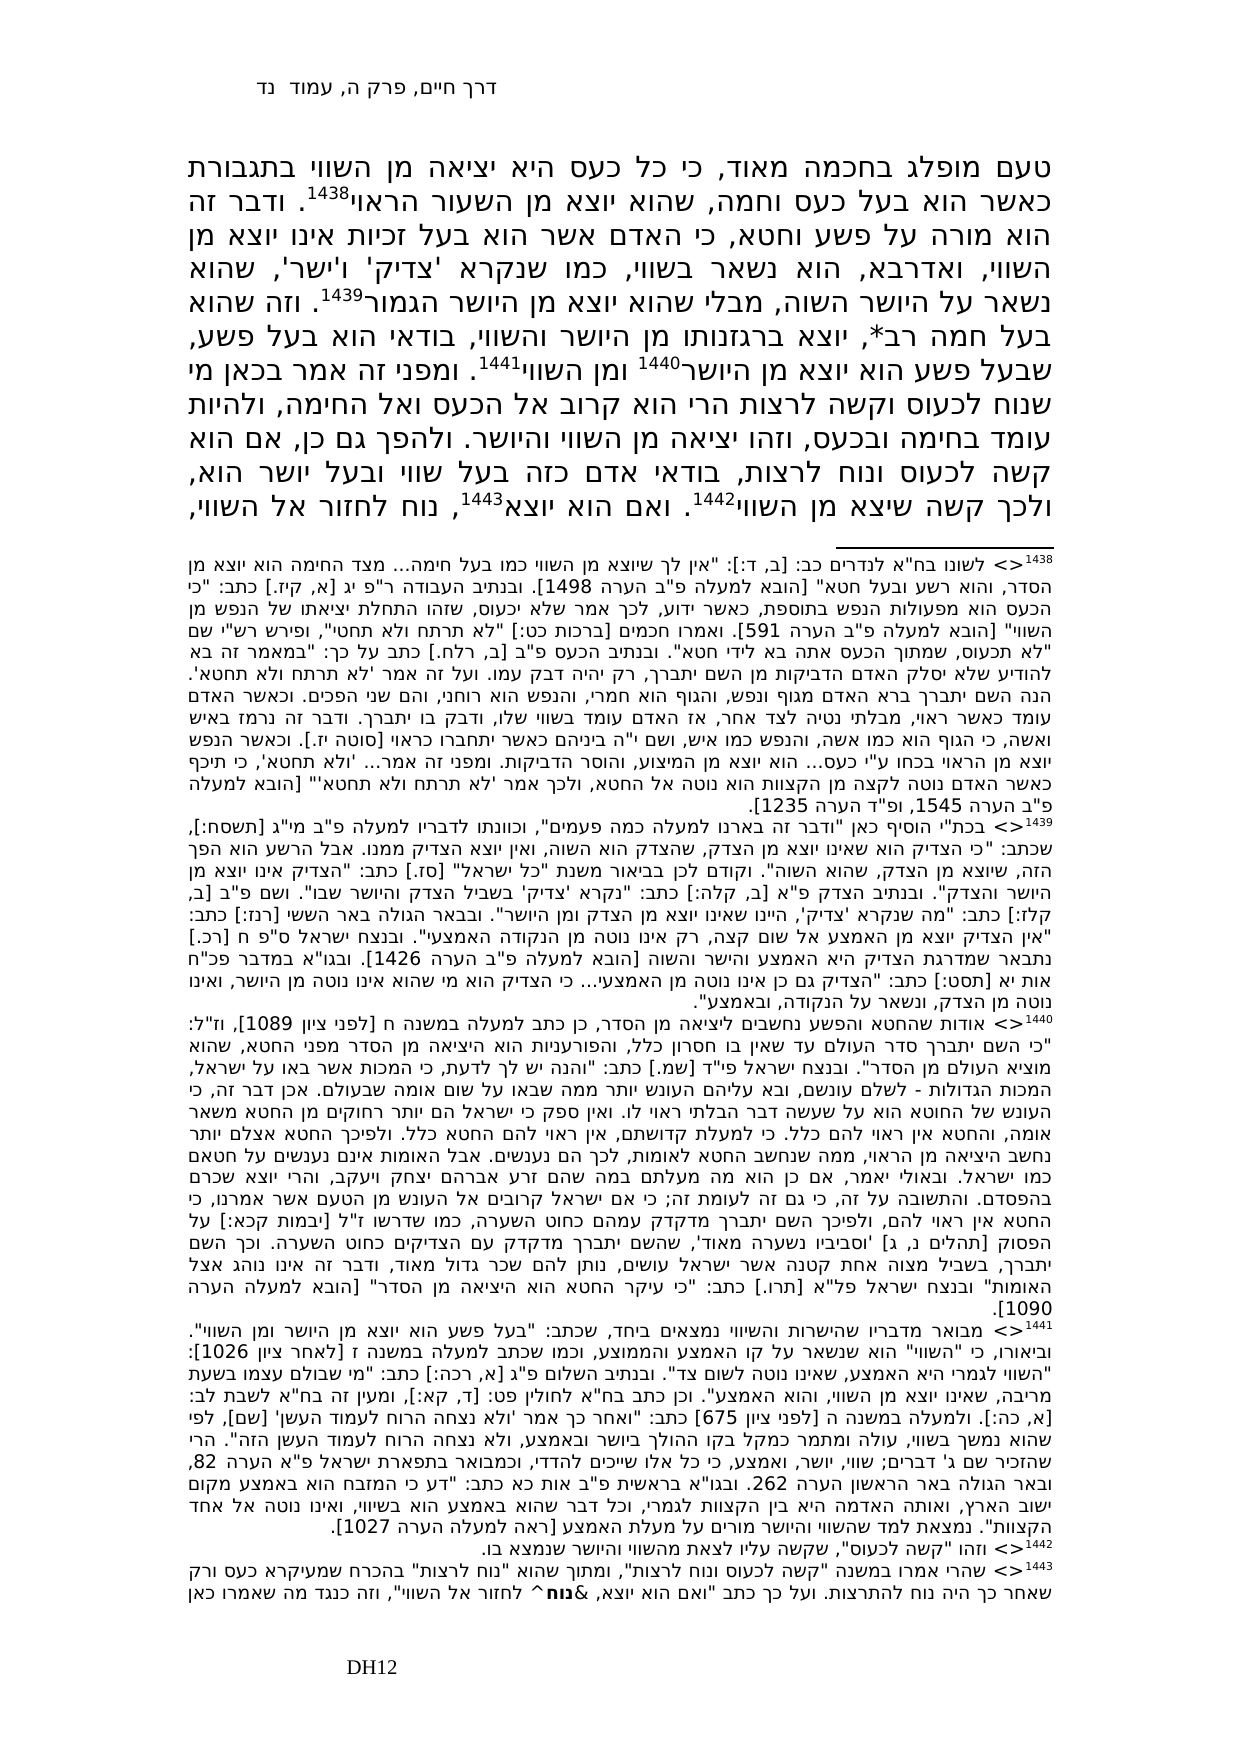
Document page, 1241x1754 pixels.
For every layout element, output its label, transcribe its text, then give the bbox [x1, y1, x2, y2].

text #ואמנם יש= לפרש מה שאמר כאן 'נוח לכעוס וקשה לרצות' שהוא רשע, וכן מה שאמר 'קשה לכעוס ונוח לרצות' הוא חסיד כמשמעו, וכדאמרינן בפרק (-ד'-) [ג'] דנדרים (כב:), אמר רב נחמן, כל אדם הכועס בידוע שעונותיו מרובין [מזכיותיו], שנאמר (משלי כט, כב) "איש אף יגרה מדון ובעל חמה רב פשע", עד כאן הגמרא. הרי לך כי מי שהוא נוח לכעוס הוא "רב פשע", כמו שאמר הכתוב. ובודאי דבר זה יש לו טעם מופלג בחכמה מאוד, כי כל כעס היא יציאה מן השווי בתגבורת כאשר הוא בעל כעס וחמה, שהוא יוצא מן השעור הראוי. ודבר זה הוא מורה על פשע וחטא, כי האדם אשר הוא בעל זכיות אינו יוצא מן השווי, ואדרבא, הוא נשאר בשווי, כמו שנקרא 'צדיק' ו'ישר', שהוא נשאר על היושר השוה, מבלי שהוא יוצא מן היושר הגמור. וזה שהוא בעל חמה רב*, יוצא ברגזנותו מן היושר והשווי, בודאי הוא בעל פשע, שבעל פשע הוא יוצא מן היושר ומן השווי. ומפני זה אמר בכאן מי שנוח לכעוס וקשה לרצות הרי הוא קרוב אל הכעס ואל החימה, ולהיות עומד בחימה ובכעס, וזהו יציאה מן השווי והיושר. ולהפך גם כן, אם הוא קשה לכעוס ונוח לרצות, בודאי אדם כזה בעל שווי ובעל יושר הוא, ולכך קשה שיצא מן השווי. ואם הוא יוצא, נוח לחזור אל השווי, שהוא מקומו, שהוא איש צדיק וישר, כי הכעס היא יציאה בתגבורת החימה מן השווי, ודבר זה מבואר. [187, 150, 1053, 523]
